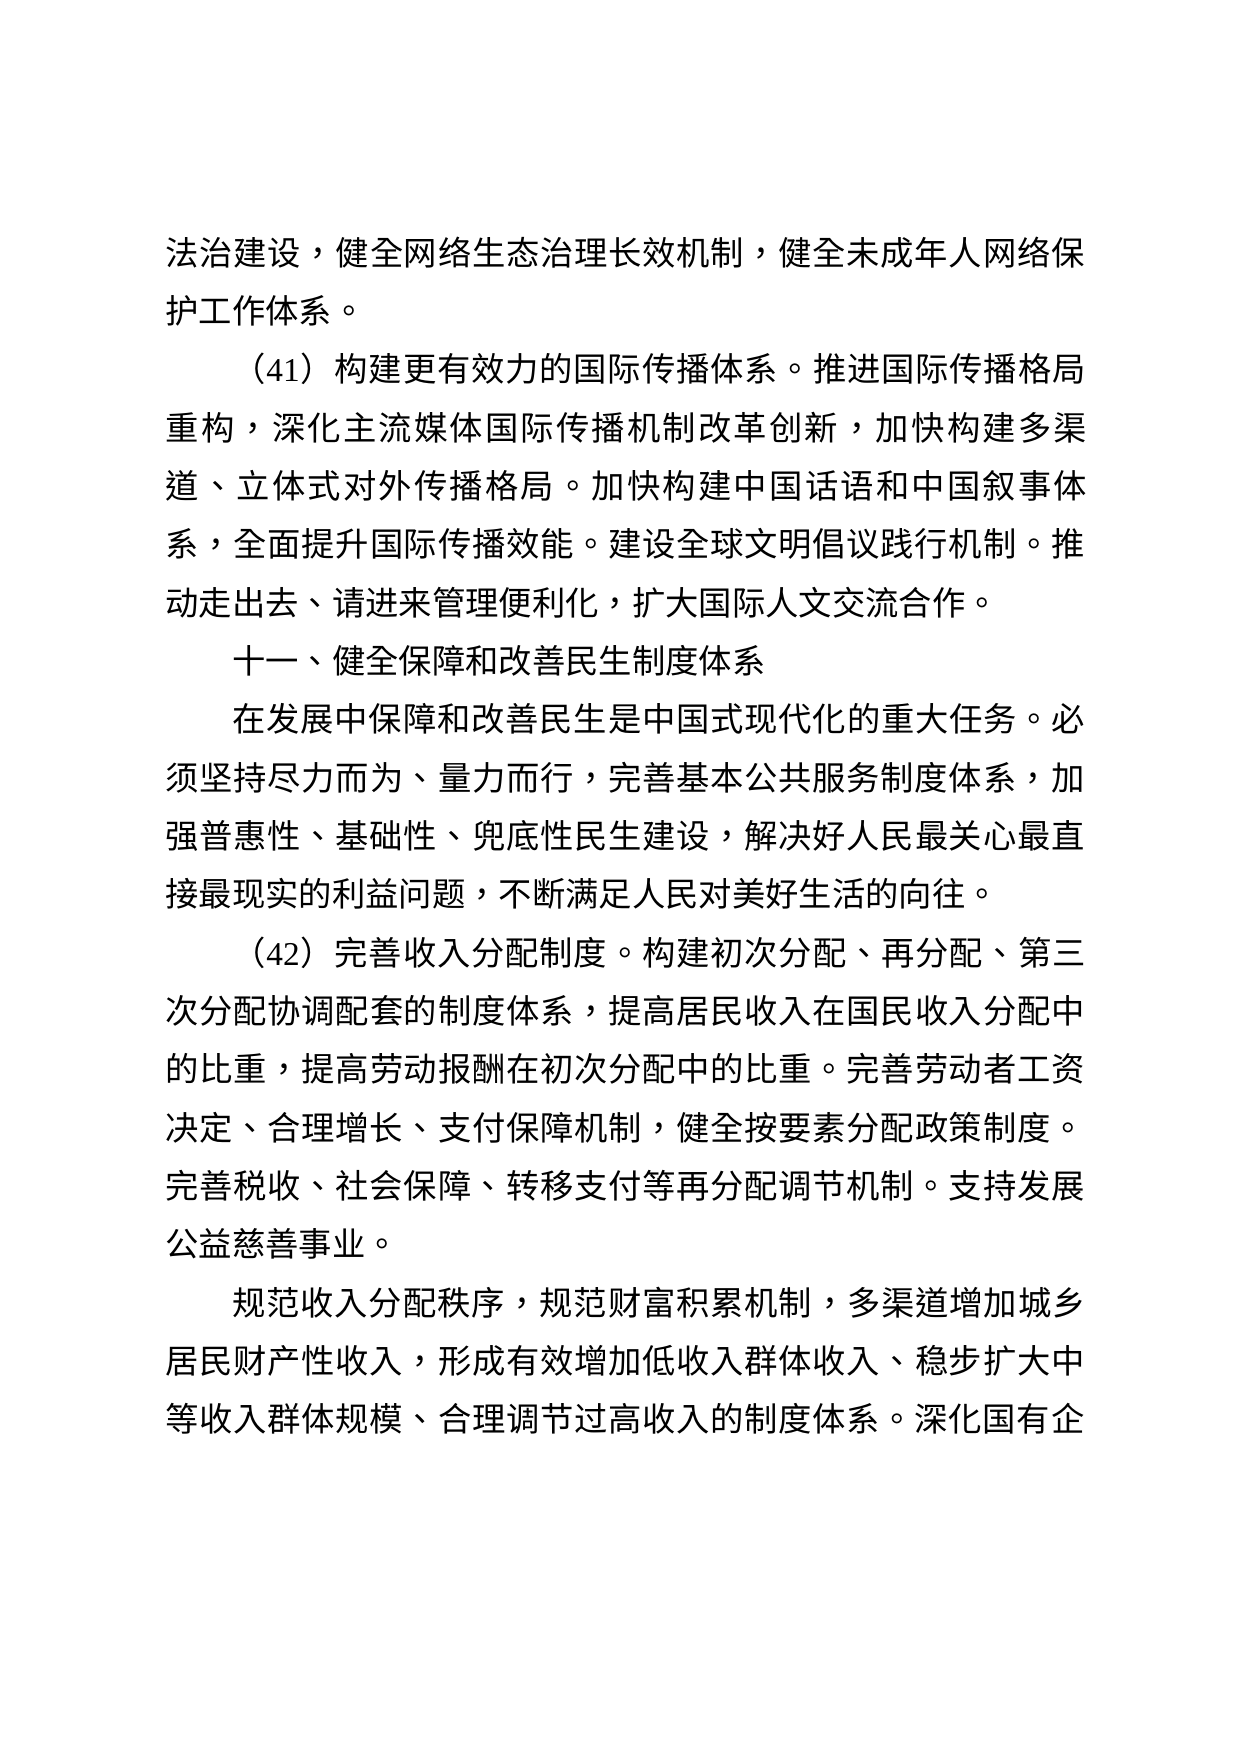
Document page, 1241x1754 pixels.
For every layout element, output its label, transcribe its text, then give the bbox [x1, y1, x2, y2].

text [165, 1268, 1087, 1443]
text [165, 218, 1087, 335]
text 在发展中保障和改善民生是中国式现代化的重大任务。必须坚持尽力而为、量力而行，完善基本公共服务制度体系，加强普惠性、基础性、兜底性民生建设，解决好人民最关心最直接最现实的利益问题，不断满足人民对美好生活的向往。 [165, 685, 1087, 918]
text （42）完善收入分配制度。构建初次分配、再分配、第三次分配协调配套的制度体系，提高居民收入在国民收入分配中的比重，提高劳动报酬在初次分配中的比重。完善劳动者工资决定、合理增长、支付保障机制，健全按要素分配政策制度。完善税收、社会保障、转移支付等再分配调节机制。支持发展公益慈善事业。 [165, 918, 1087, 1268]
text （41）构建更有效力的国际传播体系。推进国际传播格局重构，深化主流媒体国际传播机制改革创新，加快构建多渠道、立体式对外传播格局。加快构建中国话语和中国叙事体系，全面提升国际传播效能。建设全球文明倡议践行机制。推动走出去、请进来管理便利化，扩大国际人文交流合作。 [165, 335, 1087, 627]
text 十一、健全保障和改善民生制度体系 [165, 627, 1087, 685]
